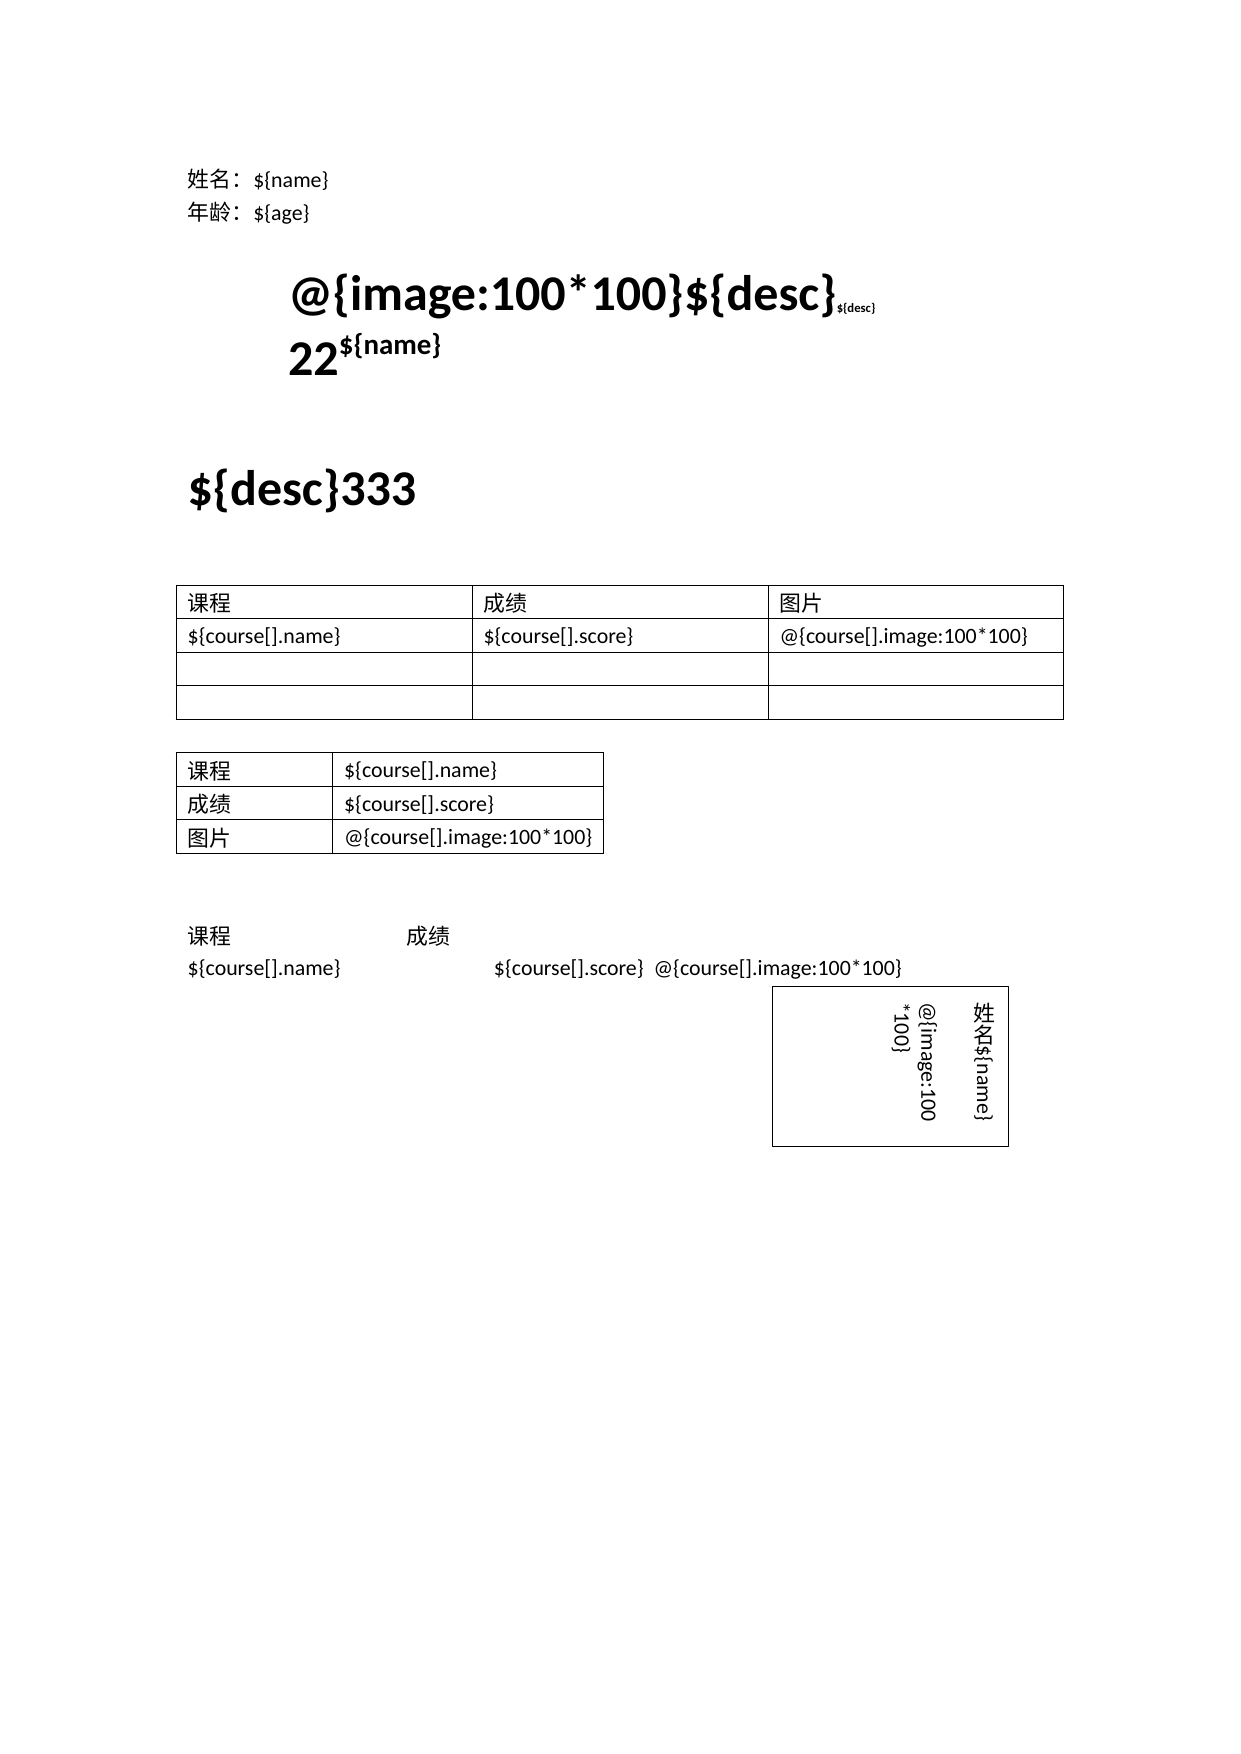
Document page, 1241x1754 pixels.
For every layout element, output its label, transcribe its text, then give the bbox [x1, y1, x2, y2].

table_header 课程 [177, 753, 332, 786]
text @{image:100*100}${desc}${desc} [187, 259, 1053, 324]
table_cell [473, 686, 768, 719]
table_header 图片 [769, 586, 1063, 618]
table_header 成绩 [473, 586, 768, 618]
text 姓名：${name} [187, 162, 1053, 194]
table_cell [473, 653, 768, 685]
table_cell [177, 653, 472, 685]
table_header 课程 [177, 586, 472, 618]
table_cell [769, 653, 1063, 685]
table_cell [177, 686, 472, 719]
table_cell @{course[].image:100*100} [769, 619, 1063, 652]
text 课程 成绩 [187, 919, 1053, 951]
table_cell [769, 686, 1063, 719]
table_header ${course[].name} [333, 753, 603, 786]
text 22${name} [187, 324, 1053, 389]
table_cell ${course[].name} [177, 619, 472, 652]
table_cell 成绩 [177, 787, 332, 819]
text 年龄：${age} [187, 194, 1053, 227]
table_cell ${course[].score} [473, 619, 768, 652]
table_cell @{course[].image:100*100} [333, 820, 603, 853]
table_cell ${course[].score} [333, 787, 603, 819]
text ${desc}333 [187, 454, 1053, 519]
table_cell 图片 [177, 820, 332, 853]
text ${course[].name} ${course[].score} @{course[].image:100*100} [187, 951, 1053, 984]
